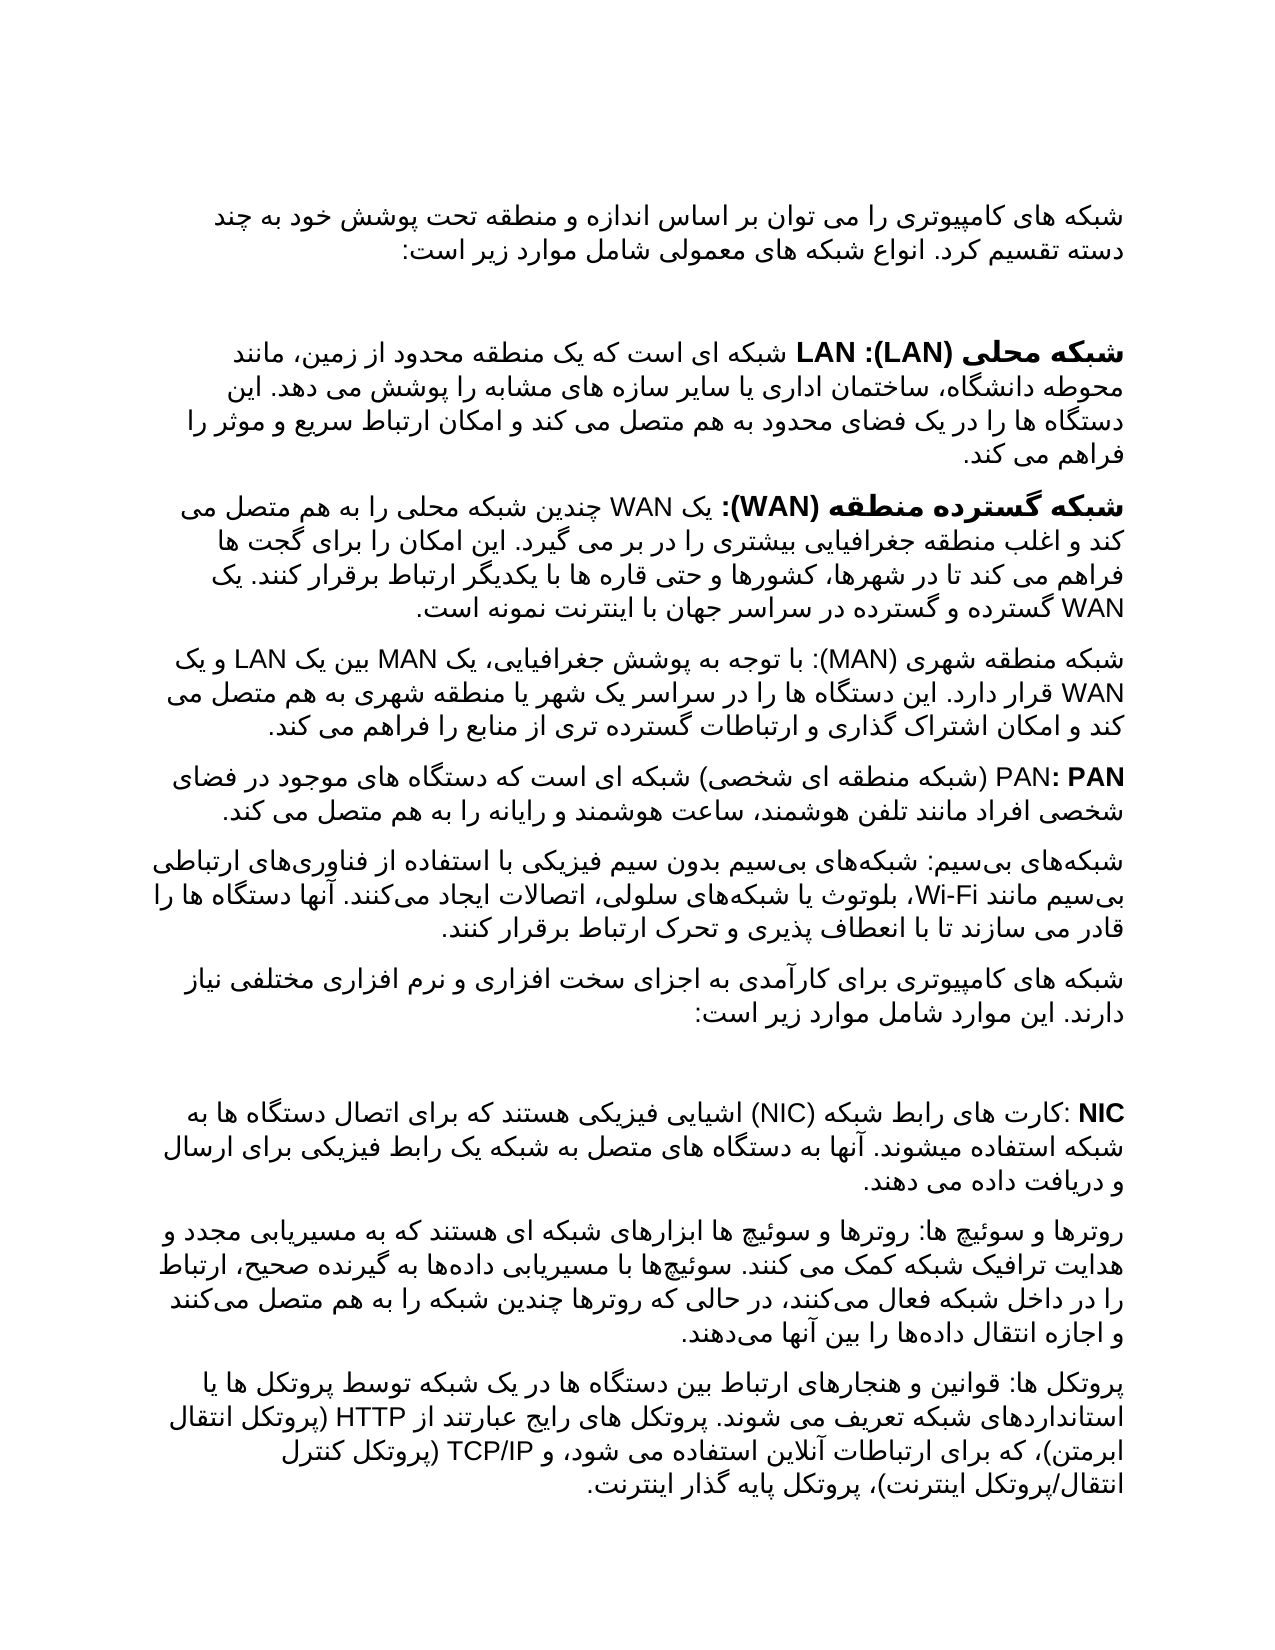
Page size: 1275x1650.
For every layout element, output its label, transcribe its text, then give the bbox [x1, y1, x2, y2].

text شبکه منطقه شهری (MAN): با توجه به پوشش جغرافیایی، یک MAN بین یک LAN و یک WAN قرار دارد. این دستگاه ها را در سراسر یک شهر یا منطقه شهری به هم متصل می کند و امکان اشتراک گذاری و ارتباطات گسترده تری از منابع را فراهم می کند. [150, 643, 1125, 742]
text پروتکل ها: قوانین و هنجارهای ارتباط بین دستگاه ها در یک شبکه توسط پروتکل ها یا استانداردهای شبکه تعریف می شوند. پروتکل های رایج عبارتند از HTTP (پروتکل انتقال ابرمتن)، که برای ارتباطات آنلاین استفاده می شود، و TCP/IP (پروتکل کنترل انتقال/پروتکل اینترنت)، پروتکل پایه گذار اینترنت. [150, 1367, 1125, 1499]
text PAN: PAN (شبکه منطقه ای شخصی) شبکه ای است که دستگاه های موجود در فضای شخصی افراد مانند تلفن هوشمند، ساعت هوشمند و رایانه را به هم متصل می کند. [150, 761, 1125, 826]
text روترها و سوئیچ ها: روترها و سوئیچ ها ابزارهای شبکه ای هستند که به مسیریابی مجدد و هدایت ترافیک شبکه کمک می کنند. سوئیچ‌ها با مسیریابی داده‌ها به گیرنده صحیح، ارتباط را در داخل شبکه فعال می‌کنند، در حالی که روترها چندین شبکه را به هم متصل می‌کنند و اجازه انتقال داده‌ها را بین آنها می‌دهند. [150, 1215, 1125, 1348]
text NIC :کارت های رابط شبکه (NIC) اشیایی فیزیکی هستند که برای اتصال دستگاه ها به شبکه استفاده میشوند. آنها به دستگاه های متصل به شبکه یک رابط فیزیکی برای ارسال و دریافت داده می دهند. [150, 1097, 1125, 1196]
text شبکه های کامپیوتری برای کارآمدی به اجزای سخت افزاری و نرم افزاری مختلفی نیاز دارند. این موارد شامل موارد زیر است: [150, 963, 1125, 1028]
text شبکه های کامپیوتری را می توان بر اساس اندازه و منطقه تحت پوشش خود به چند دسته تقسیم کرد. انواع شبکه های معمولی شامل موارد زیر است: [150, 200, 1125, 265]
text شبکه‌های بی‌سیم: شبکه‌های بی‌سیم بدون سیم فیزیکی با استفاده از فناوری‌های ارتباطی بی‌سیم مانند Wi-Fi، بلوتوث یا شبکه‌های سلولی، اتصالات ایجاد می‌کنند. آنها دستگاه ها را قادر می سازند تا با انعطاف پذیری و تحرک ارتباط برقرار کنند. [150, 845, 1125, 944]
text شبکه محلی (LAN): LAN شبکه ای است که یک منطقه محدود از زمین، مانند محوطه دانشگاه، ساختمان اداری یا سایر سازه های مشابه را پوشش می دهد. این دستگاه ها را در یک فضای محدود به هم متصل می کند و امکان ارتباط سریع و موثر را فراهم می کند. [150, 335, 1125, 470]
text شبکه گسترده منطقه (WAN): یک WAN چندین شبکه محلی را به هم متصل می کند و اغلب منطقه جغرافیایی بیشتری را در بر می گیرد. این امکان را برای گجت ها فراهم می کند تا در شهرها، کشورها و حتی قاره ها با یکدیگر ارتباط برقرار کنند. یک WAN گسترده و گسترده در سراسر جهان با اینترنت نمونه است. [150, 489, 1125, 624]
